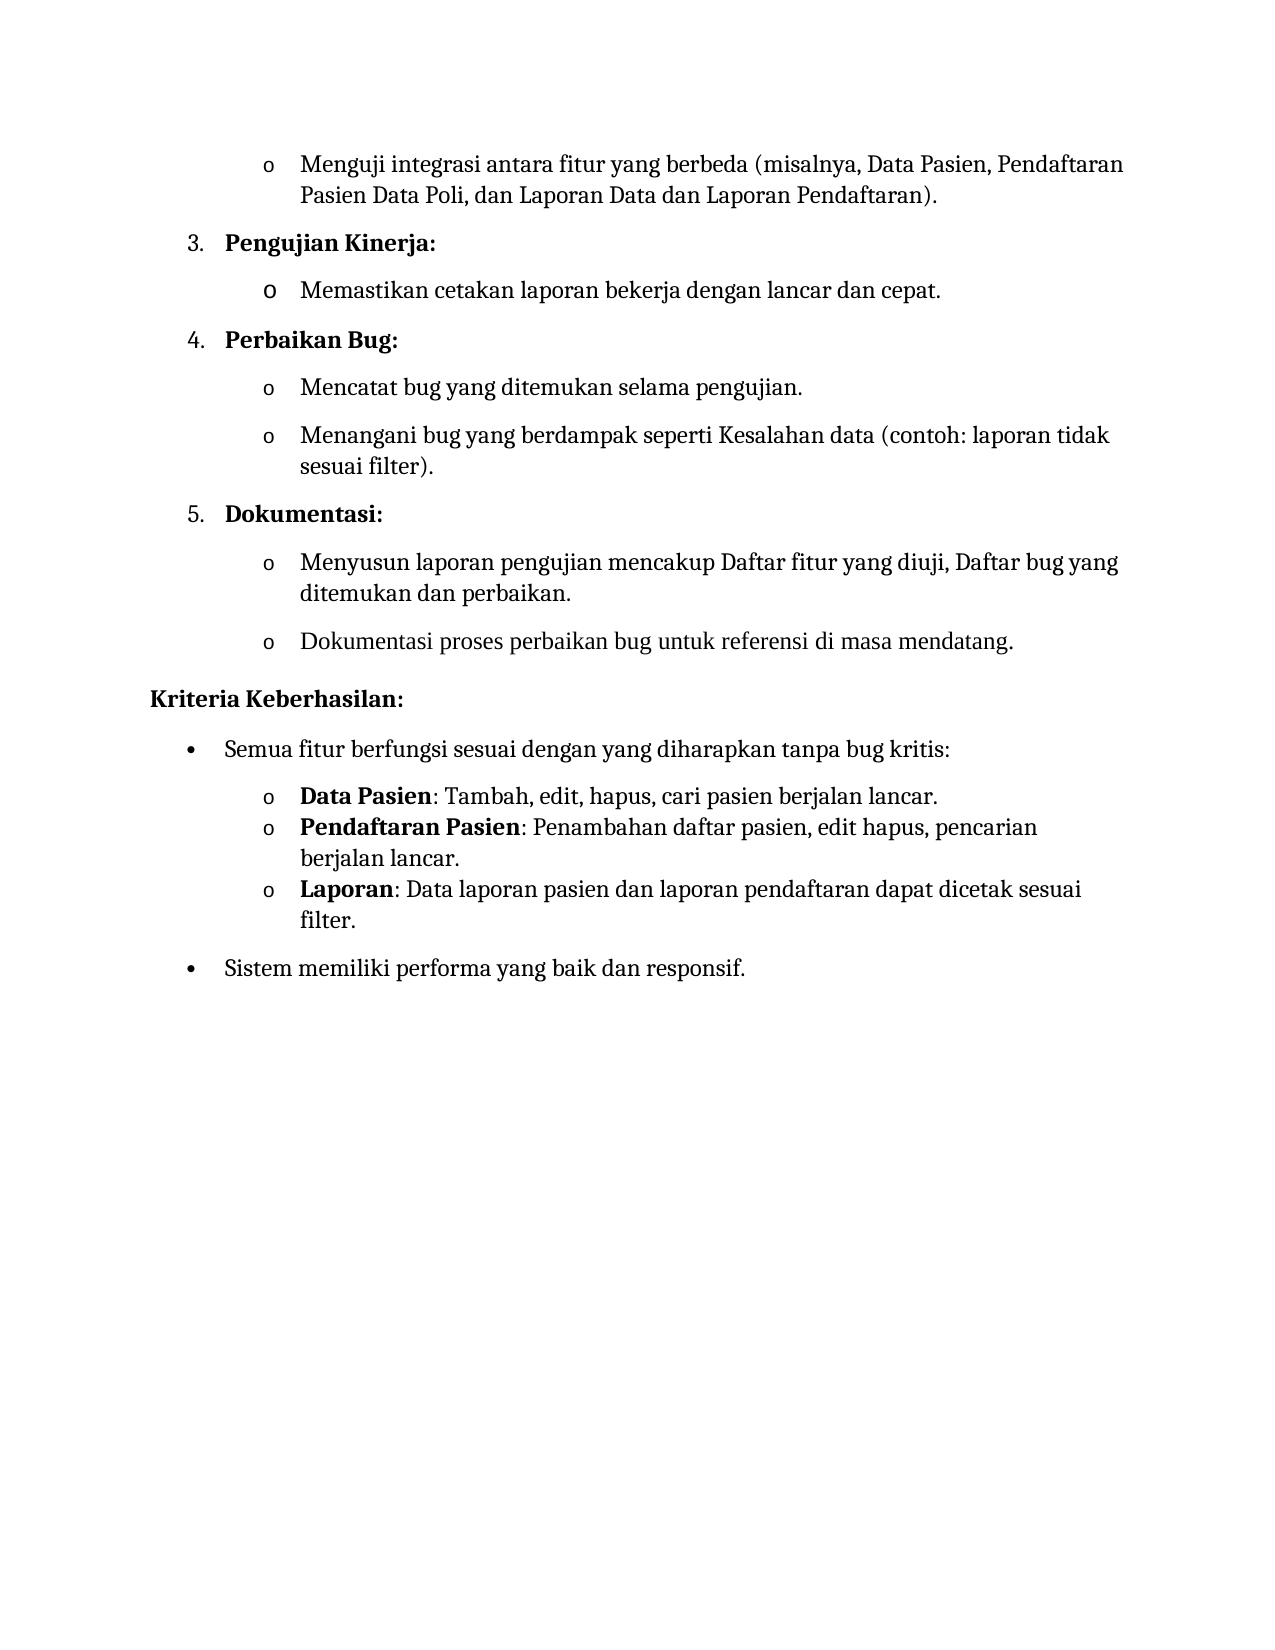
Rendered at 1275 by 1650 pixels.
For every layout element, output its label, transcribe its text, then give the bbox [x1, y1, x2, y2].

list Data Pasien: Tambah, edit, hapus, cari pasien berjalan lancar. [262, 782, 1125, 811]
list Perbaikan Bug: [187, 326, 1125, 354]
list Menangani bug yang berdampak seperti Kesalahan data (contoh: laporan tidak sesuai filter). [262, 421, 1125, 481]
list Laporan: Data laporan pasien dan laporan pendaftaran dapat dicetak sesuai filter. [262, 875, 1125, 935]
text Kriteria Keberhasilan: [150, 685, 1125, 714]
list Pendaftaran Pasien: Penambahan daftar pasien, edit hapus, pencarian berjalan lancar. [262, 813, 1125, 873]
list Menguji integrasi antara fitur yang berbeda (misalnya, Data Pasien, Pendaftaran Pasien Data Poli, dan Laporan Data dan Laporan Pendaftaran). [262, 150, 1125, 210]
list Memastikan cetakan laporan bekerja dengan lancar dan cepat. [262, 276, 1125, 306]
list Menyusun laporan pengujian mencakup Daftar fitur yang diuji, Daftar bug yang ditemukan dan perbaikan. [262, 547, 1125, 607]
list Dokumentasi: [187, 500, 1125, 528]
list Semua fitur berfungsi sesuai dengan yang diharapkan tanpa bug kritis: [187, 734, 1125, 763]
list Dokumentasi proses perbaikan bug untuk referensi di masa mendatang. [262, 626, 1125, 656]
list Mencatat bug yang ditemukan selama pengujian. [262, 373, 1125, 402]
list Sistem memiliki performa yang baik dan responsif. [187, 954, 1125, 983]
list Pengujian Kinerja: [187, 229, 1125, 257]
